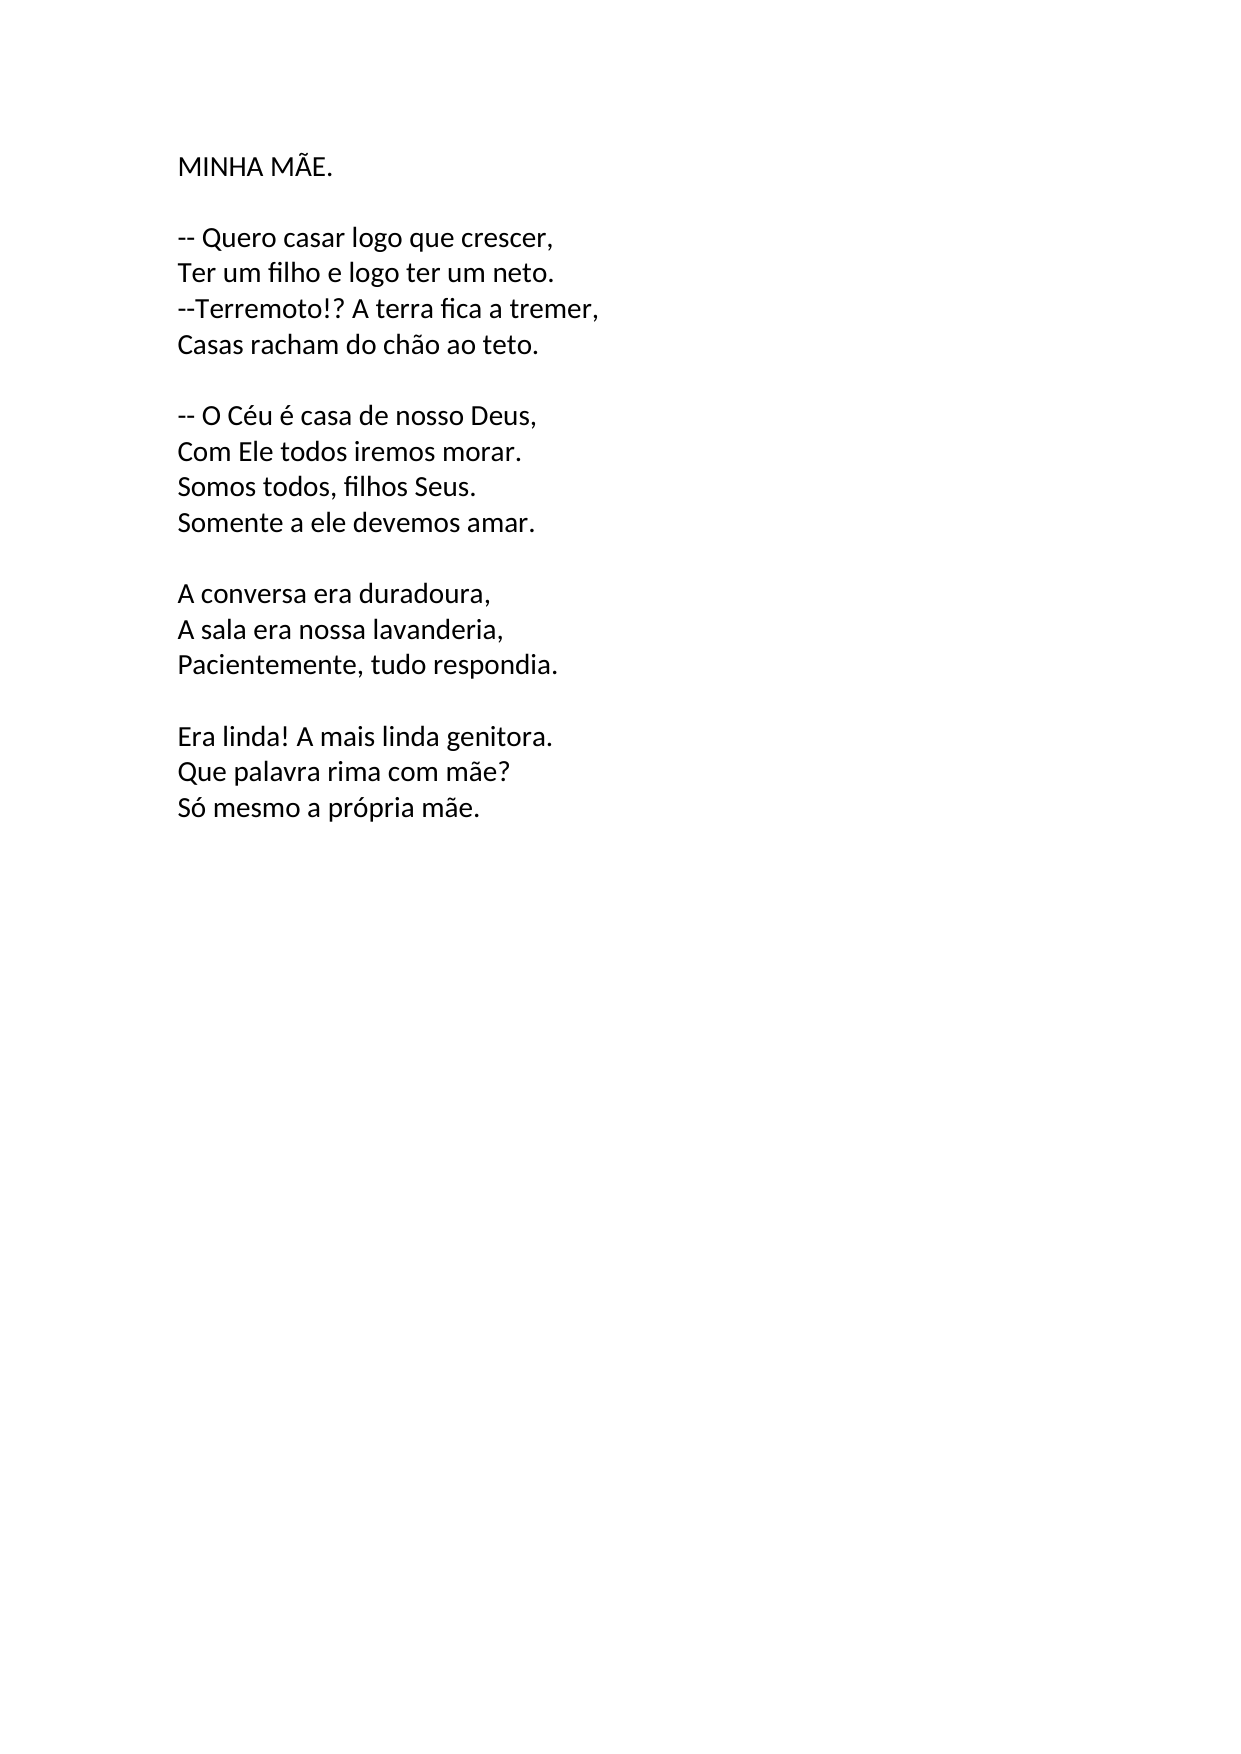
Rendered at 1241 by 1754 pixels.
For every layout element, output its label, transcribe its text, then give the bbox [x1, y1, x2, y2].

text Casas racham do chão ao teto. [177, 326, 1063, 361]
text Somos todos, filhos Seus. [177, 468, 1063, 504]
text Com Ele todos iremos morar. [177, 433, 1063, 468]
text A conversa era duradoura, [177, 575, 1063, 611]
text Que palavra rima com mãe? [177, 753, 1063, 789]
text -- Quero casar logo que crescer, [177, 219, 1063, 254]
text A sala era nossa lavanderia, [177, 611, 1063, 646]
text Só mesmo a própria mãe. [177, 789, 1063, 824]
text Ter um filho e logo ter um neto. [177, 254, 1063, 290]
text Somente a ele devemos amar. [177, 504, 1063, 539]
text Pacientemente, tudo respondia. [177, 646, 1063, 682]
text --Terremoto!? A terra fica a tremer, [177, 290, 1063, 326]
text MINHA MÃE. [177, 148, 1063, 183]
text Era linda! A mais linda genitora. [177, 718, 1063, 753]
text -- O Céu é casa de nosso Deus, [177, 397, 1063, 433]
